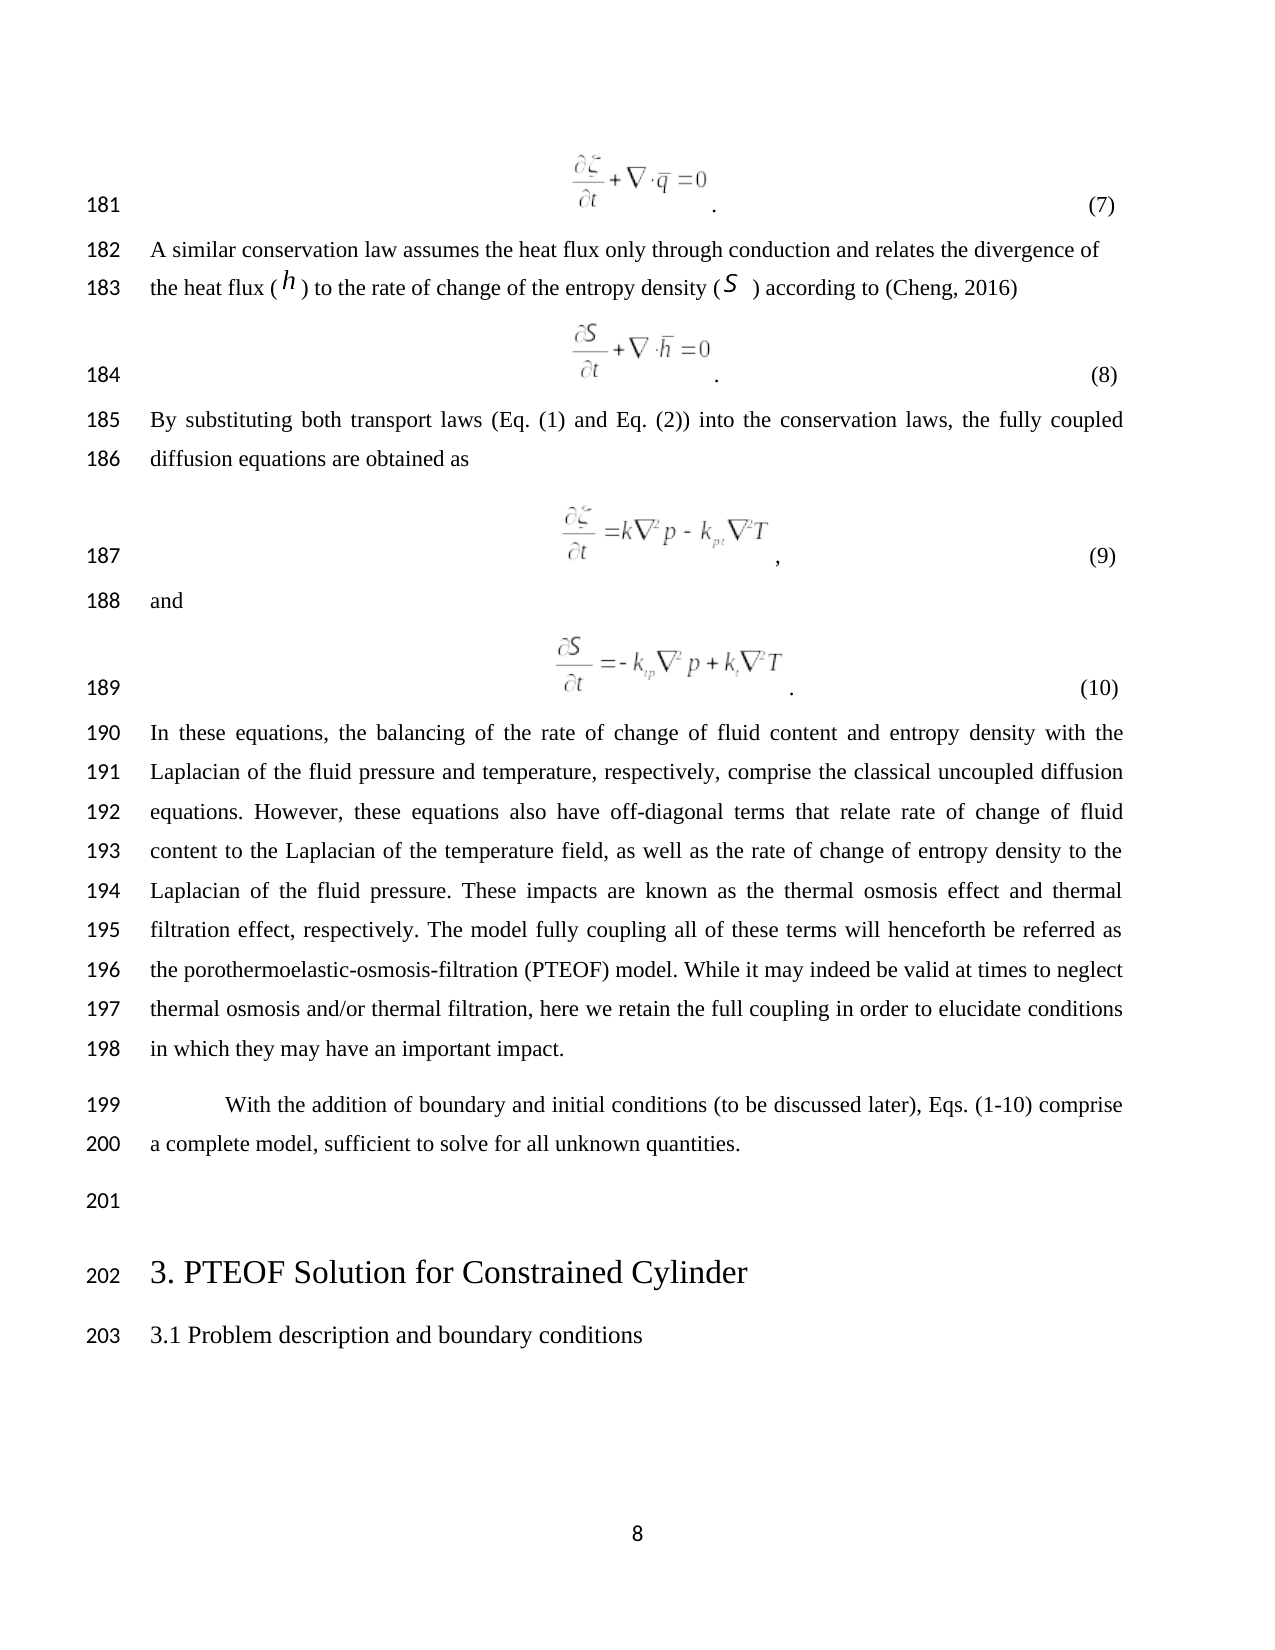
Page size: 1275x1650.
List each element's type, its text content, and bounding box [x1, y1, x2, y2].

text 3. PTEOF Solution for Constrained Cylinder [150, 1253, 1125, 1291]
text . (10) [150, 633, 1125, 700]
text In these equations, the balancing of the rate of change of fluid content and entropy density with the Laplacian of the fluid pressure and temperature, respectively, comprise the classical uncoupled diffusion equations. However, these equations also have off-diagonal terms that relate rate of change of fluid content to the Laplacian of the temperature field, as well as the rate of change of entropy density to the Laplacian of the fluid pressure. These impacts are known as the thermal osmosis effect and thermal filtration effect, respectively. The model fully coupling all of these terms will henceforth be referred as the porothermoelastic-osmosis-filtration (PTEOF) model. While it may indeed be valid at times to neglect thermal osmosis and/or thermal filtration, here we retain the full coupling in order to elucidate conditions in which they may have an important impact. [150, 719, 1125, 1061]
text By substituting both transport laws (Eq. (1) and Eq. (2)) into the conservation laws, the fully coupled diffusion equations are obtained as [150, 406, 1125, 472]
text , (9) [150, 501, 1125, 569]
text . (8) [150, 319, 1125, 387]
text 3.1 Problem description and boundary conditions [150, 1321, 1125, 1349]
text and [150, 588, 1125, 614]
text With the addition of boundary and initial conditions (to be discussed later), Eqs. (1-10) comprise a complete model, sufficient to solve for all unknown quantities. [150, 1091, 1125, 1157]
text A similar conservation law assumes the heat flux only through conduction and relates the divergence of the heat flux () to the rate of change of the entropy density () according to (Cheng, 2016) [150, 236, 1125, 301]
text . (7) [150, 150, 1125, 217]
